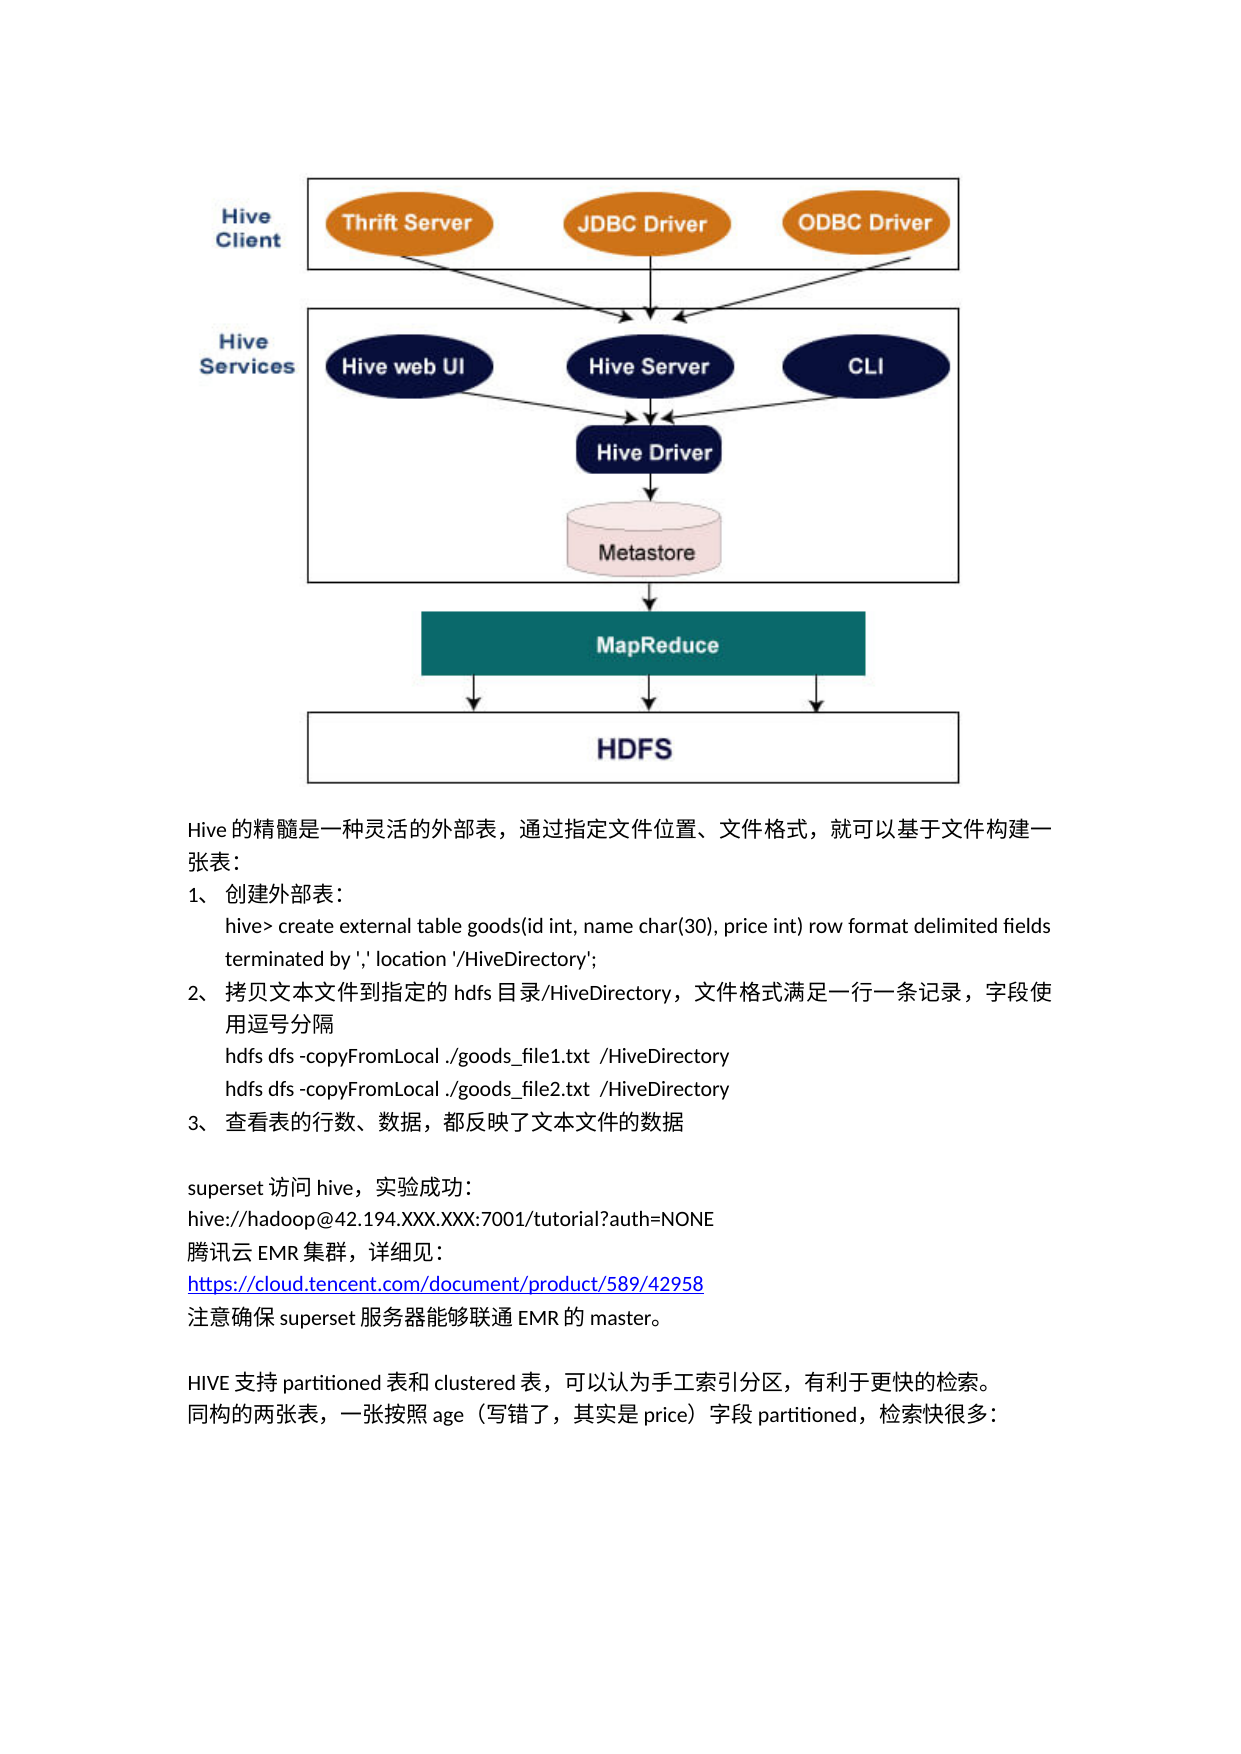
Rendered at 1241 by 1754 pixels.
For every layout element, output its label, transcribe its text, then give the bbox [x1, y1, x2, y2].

text 注意确保superset服务器能够联通EMR的master。 [187, 1299, 1053, 1332]
text HIVE支持partitioned表和clustered表，可以认为手工索引分区，有利于更快的检索。 [187, 1364, 1053, 1397]
text 同构的两张表，一张按照age（写错了，其实是price）字段partitioned，检索快很多： [187, 1397, 1053, 1429]
text 腾讯云EMR集群，详细见： [187, 1234, 1053, 1267]
list 查看表的行数、数据，都反映了文本文件的数据 [187, 1104, 1053, 1137]
list 拷贝文本文件到指定的hdfs目录/HiveDirectory，文件格式满足一行一条记录，字段使用逗号分隔 hdfs dfs -copyFromLocal ./goods_file1.txt /HiveDirectory hdfs dfs -copyFromLocal ./goods_file2.txt /HiveDirectory [187, 974, 1053, 1104]
text hive://hadoop@42.194.XXX.XXX:7001/tutorial?auth=NONE [187, 1202, 1053, 1234]
text https://cloud.tencent.com/document/product/589/42958 [187, 1267, 1053, 1299]
list 创建外部表： hive> create external table goods(id int, name char(30), price int) row format delimited fields terminated by ',' location '/HiveDirectory'; [187, 877, 1053, 974]
picture [187, 162, 969, 787]
text superset访问hive，实验成功： [187, 1169, 1053, 1202]
text Hive的精髓是一种灵活的外部表，通过指定文件位置、文件格式，就可以基于文件构建一张表： [187, 812, 1053, 877]
